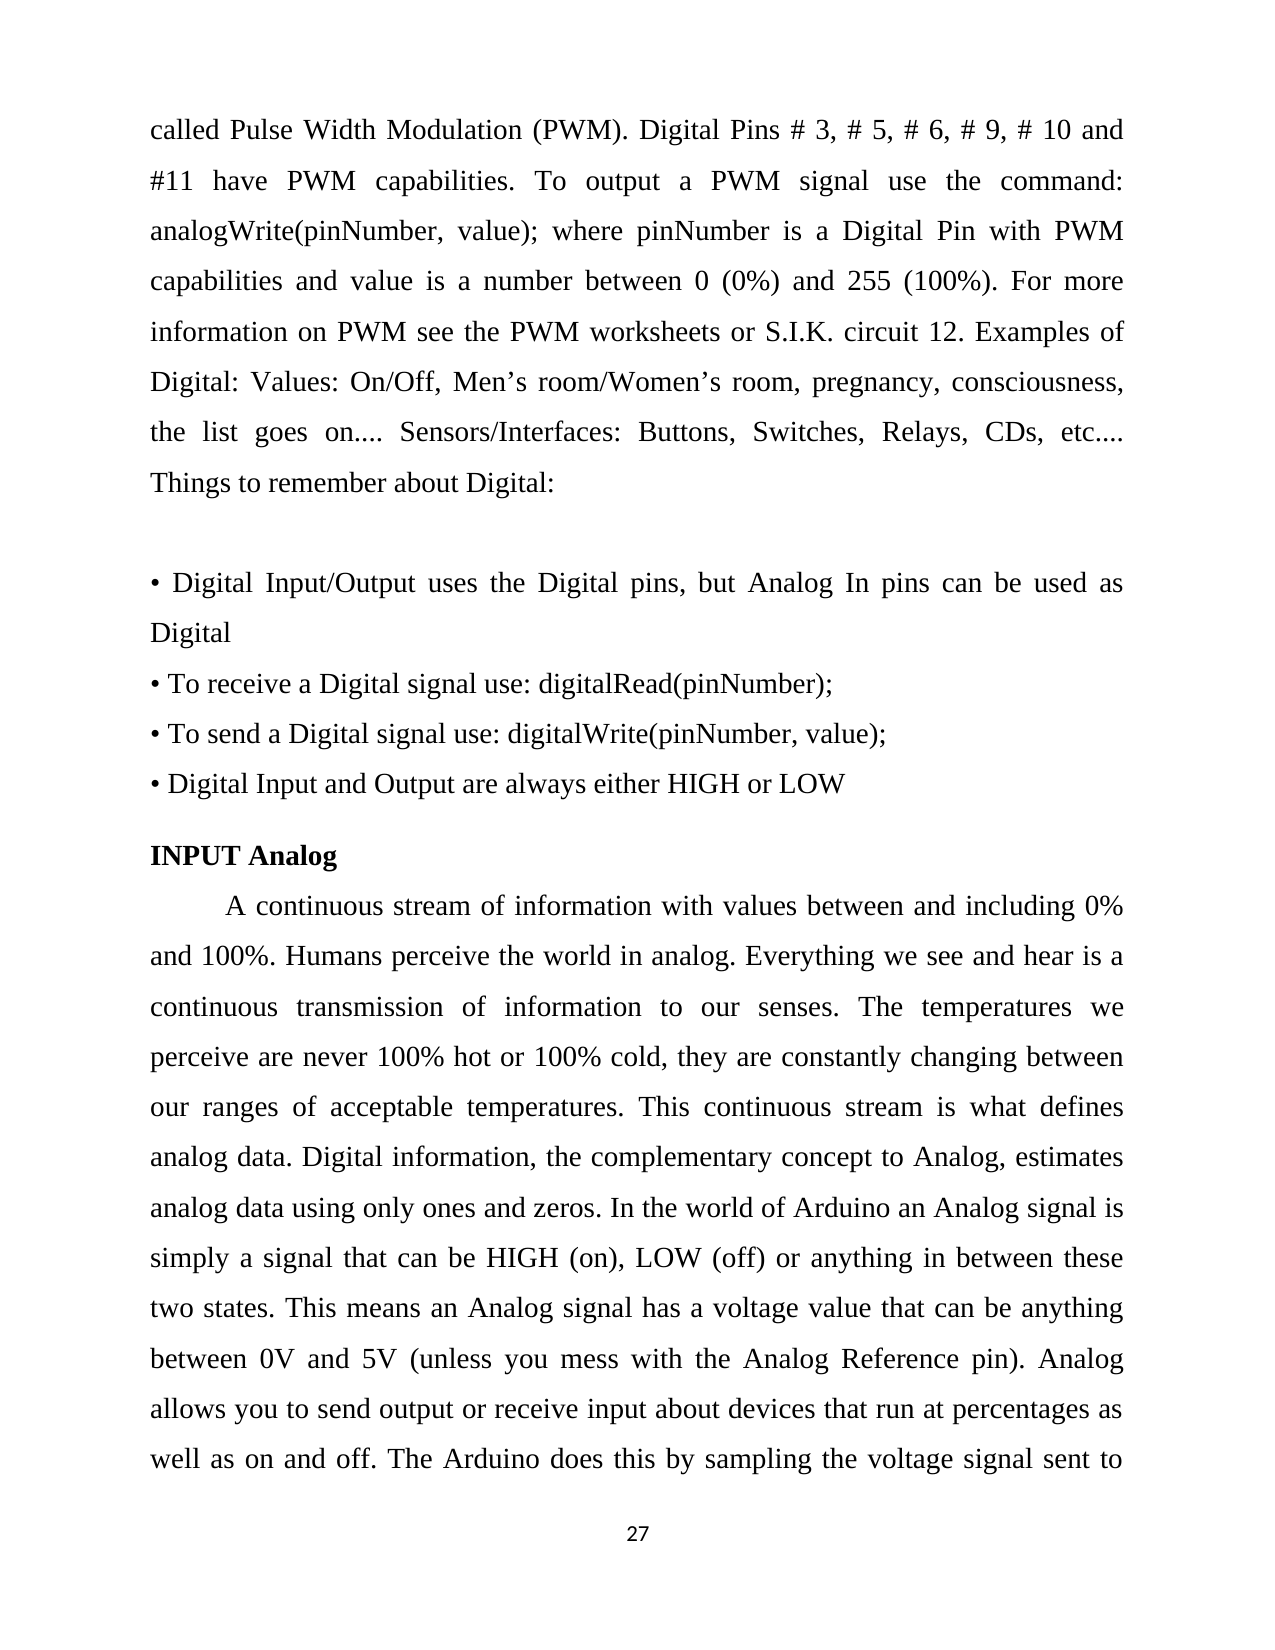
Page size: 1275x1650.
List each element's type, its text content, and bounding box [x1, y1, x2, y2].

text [150, 888, 1125, 1475]
text • Digital Input and Output are always either HIGH or LOW [150, 767, 1125, 800]
text • To receive a Digital signal use: digitalRead(pinNumber); [150, 666, 1125, 699]
text INPUT Analog [150, 838, 1125, 871]
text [150, 112, 1125, 498]
text • To send a Digital signal use: digitalWrite(pinNumber, value); [150, 716, 1125, 750]
text • Digital Input/Output uses the Digital pins, but Analog In pins can be used as Digital [150, 565, 1125, 649]
